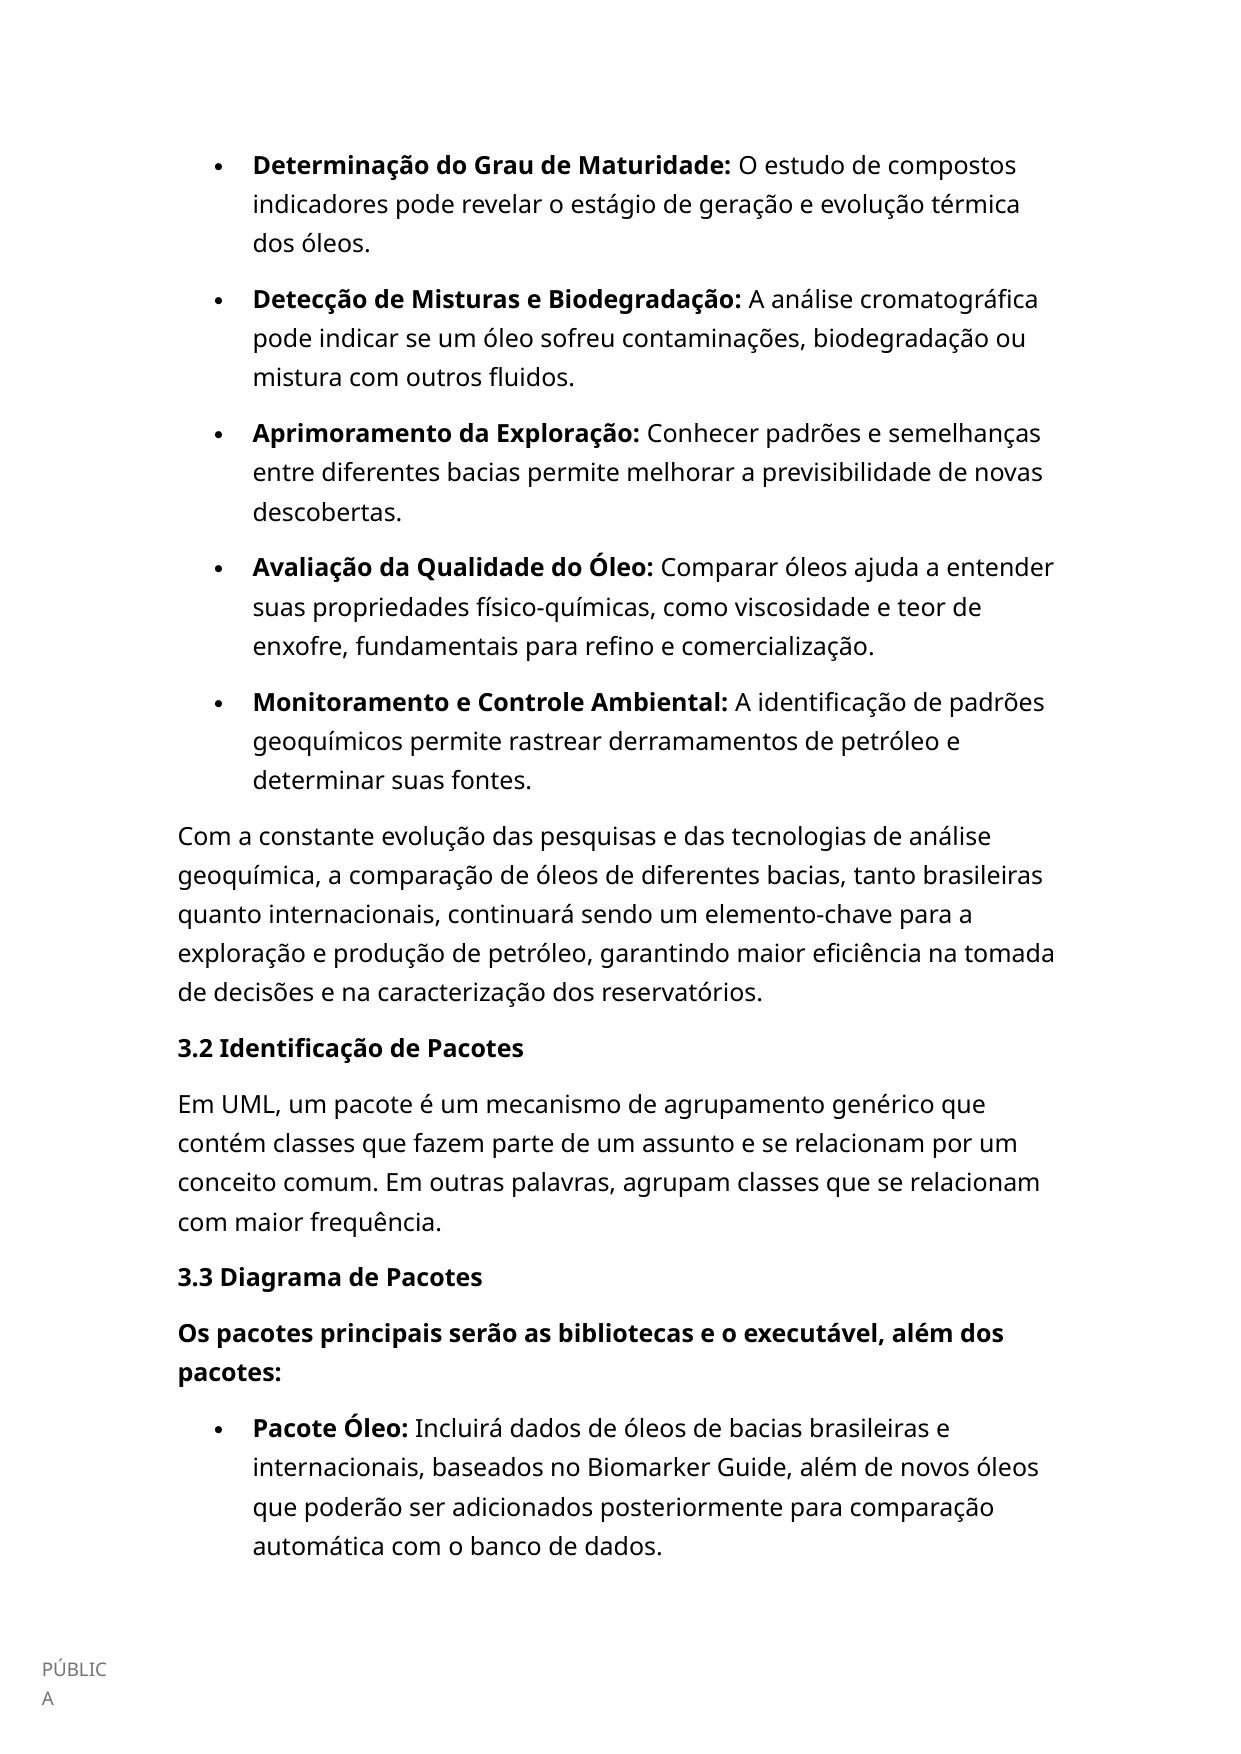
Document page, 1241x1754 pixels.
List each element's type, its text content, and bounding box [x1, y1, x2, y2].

text 3.2 Identificação de Pacotes [177, 1031, 1063, 1065]
list Determinação do Grau de Maturidade: O estudo de compostos indicadores pode revelar o estágio de geração e evolução térmica dos óleos. [215, 148, 1063, 260]
list Avaliação da Qualidade do Óleo: Comparar óleos ajuda a entender suas propriedades físico-químicas, como viscosidade e teor de enxofre, fundamentais para refino e comercialização. [215, 550, 1063, 662]
list Aprimoramento da Exploração: Conhecer padrões e semelhanças entre diferentes bacias permite melhorar a previsibilidade de novas descobertas. [215, 416, 1063, 528]
text 3.3 Diagrama de Pacotes [177, 1260, 1063, 1294]
list Detecção de Misturas e Biodegradação: A análise cromatográfica pode indicar se um óleo sofreu contaminações, biodegradação ou mistura com outros fluidos. [215, 282, 1063, 394]
text Com a constante evolução das pesquisas e das tecnologias de análise geoquímica, a comparação de óleos de diferentes bacias, tanto brasileiras quanto internacionais, continuará sendo um elemento-chave para a exploração e produção de petróleo, garantindo maior eficiência na tomada de decisões e na caracterização dos reservatórios. [177, 818, 1063, 1009]
text Em UML, um pacote é um mecanismo de agrupamento genérico que contém classes que fazem parte de um assunto e se relacionam por um conceito comum. Em outras palavras, agrupam classes que se relacionam com maior frequência. [177, 1087, 1063, 1238]
text Os pacotes principais serão as bibliotecas e o executável, além dos pacotes: [177, 1316, 1063, 1389]
list Pacote Óleo: Incluirá dados de óleos de bacias brasileiras e internacionais, baseados no Biomarker Guide, além de novos óleos que poderão ser adicionados posteriormente para comparação automática com o banco de dados. [215, 1411, 1063, 1562]
list Monitoramento e Controle Ambiental: A identificação de padrões geoquímicos permite rastrear derramamentos de petróleo e determinar suas fontes. [215, 684, 1063, 797]
